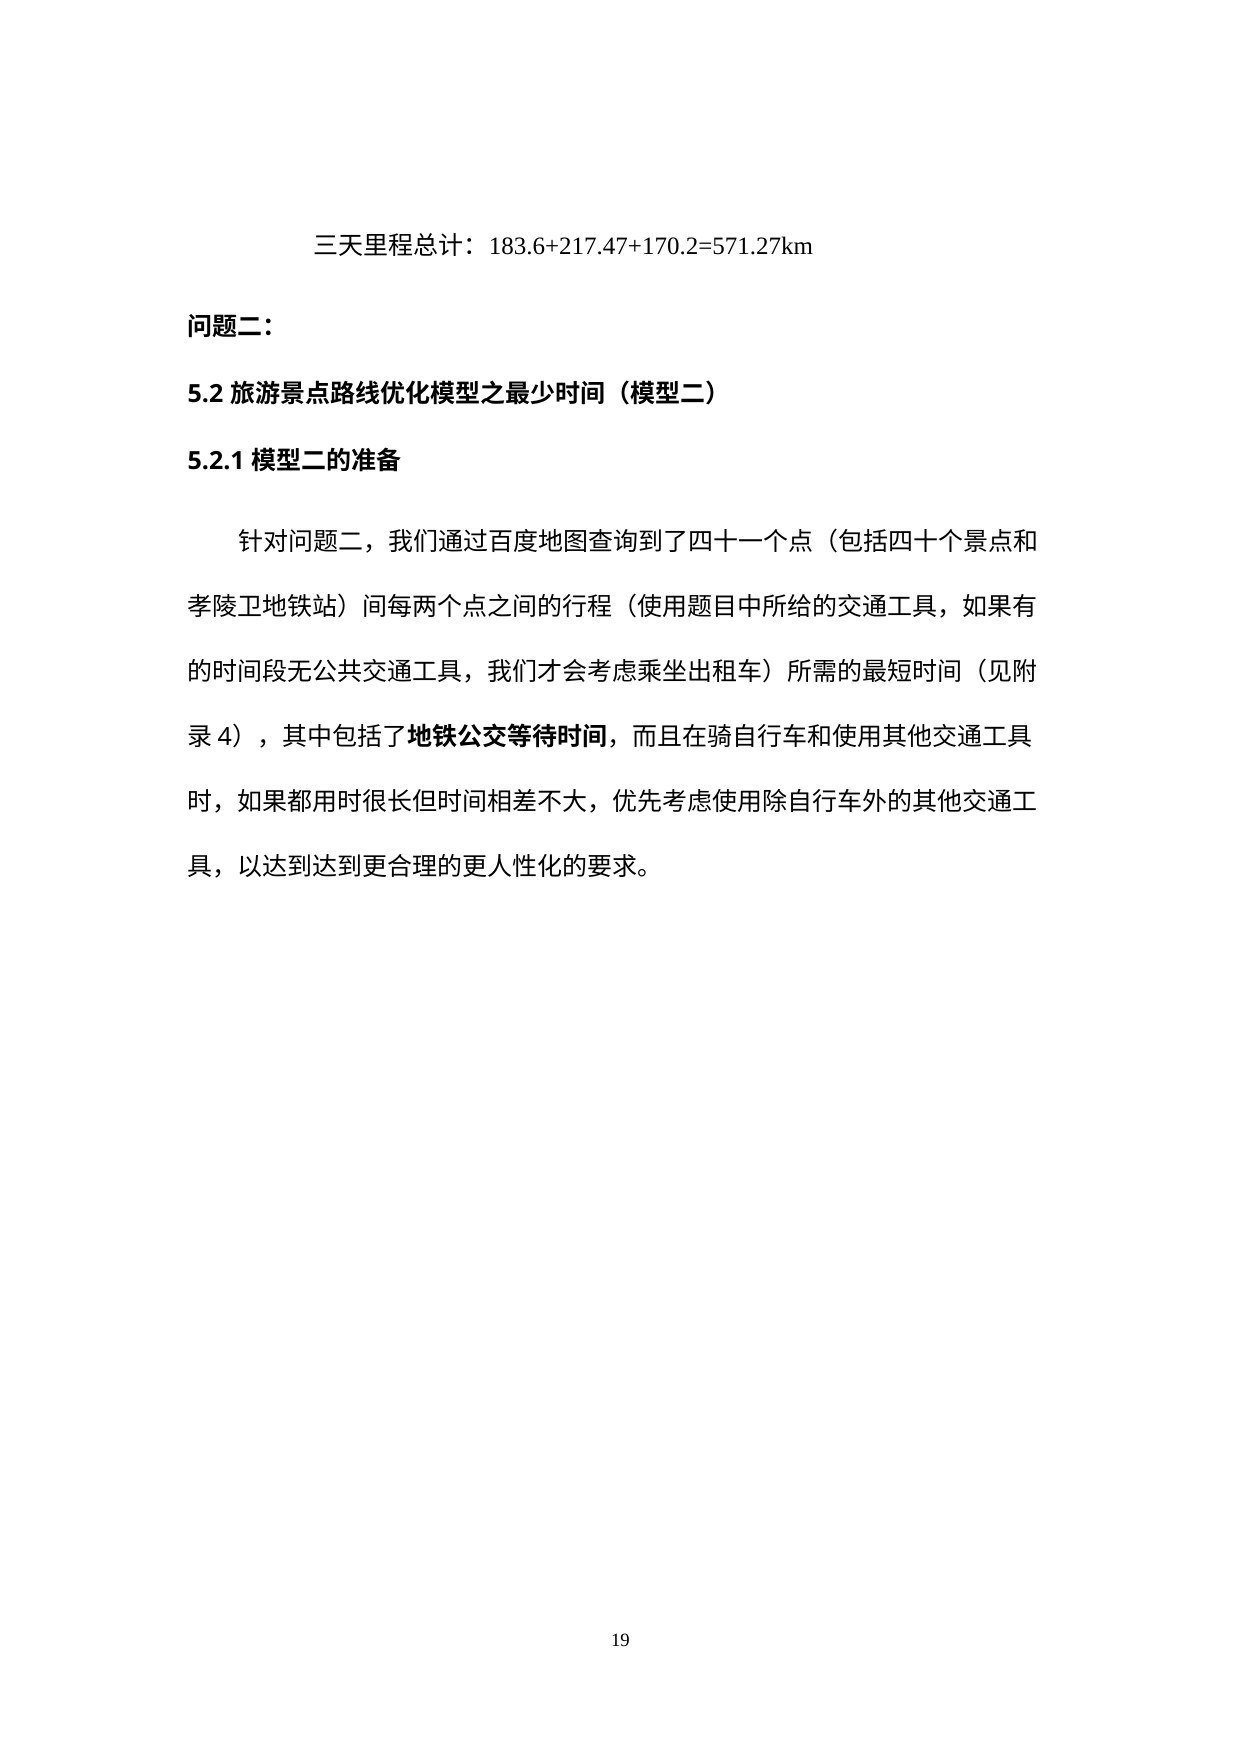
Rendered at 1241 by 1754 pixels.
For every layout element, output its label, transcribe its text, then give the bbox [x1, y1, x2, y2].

text 5.2.1 模型二的准备 [187, 426, 1053, 491]
list 三天里程总计：183.6+217.47+170.2=571.27km [314, 211, 1053, 276]
text 5.2 旅游景点路线优化模型之最少时间（模型二） [187, 373, 1053, 409]
text 问题二： [187, 292, 1053, 357]
text 针对问题二，我们通过百度地图查询到了四十一个点（包括四十个景点和孝陵卫地铁站）间每两个点之间的行程（使用题目中所给的交通工具，如果有的时间段无公共交通工具，我们才会考虑乘坐出租车）所需的最短时间（见附录4），其中包括了地铁公交等待时间，而且在骑自行车和使用其他交通工具时，如果都用时很长但时间相差不大，优先考虑使用除自行车外的其他交通工具，以达到达到更合理的更人性化的要求。 [187, 507, 1053, 897]
